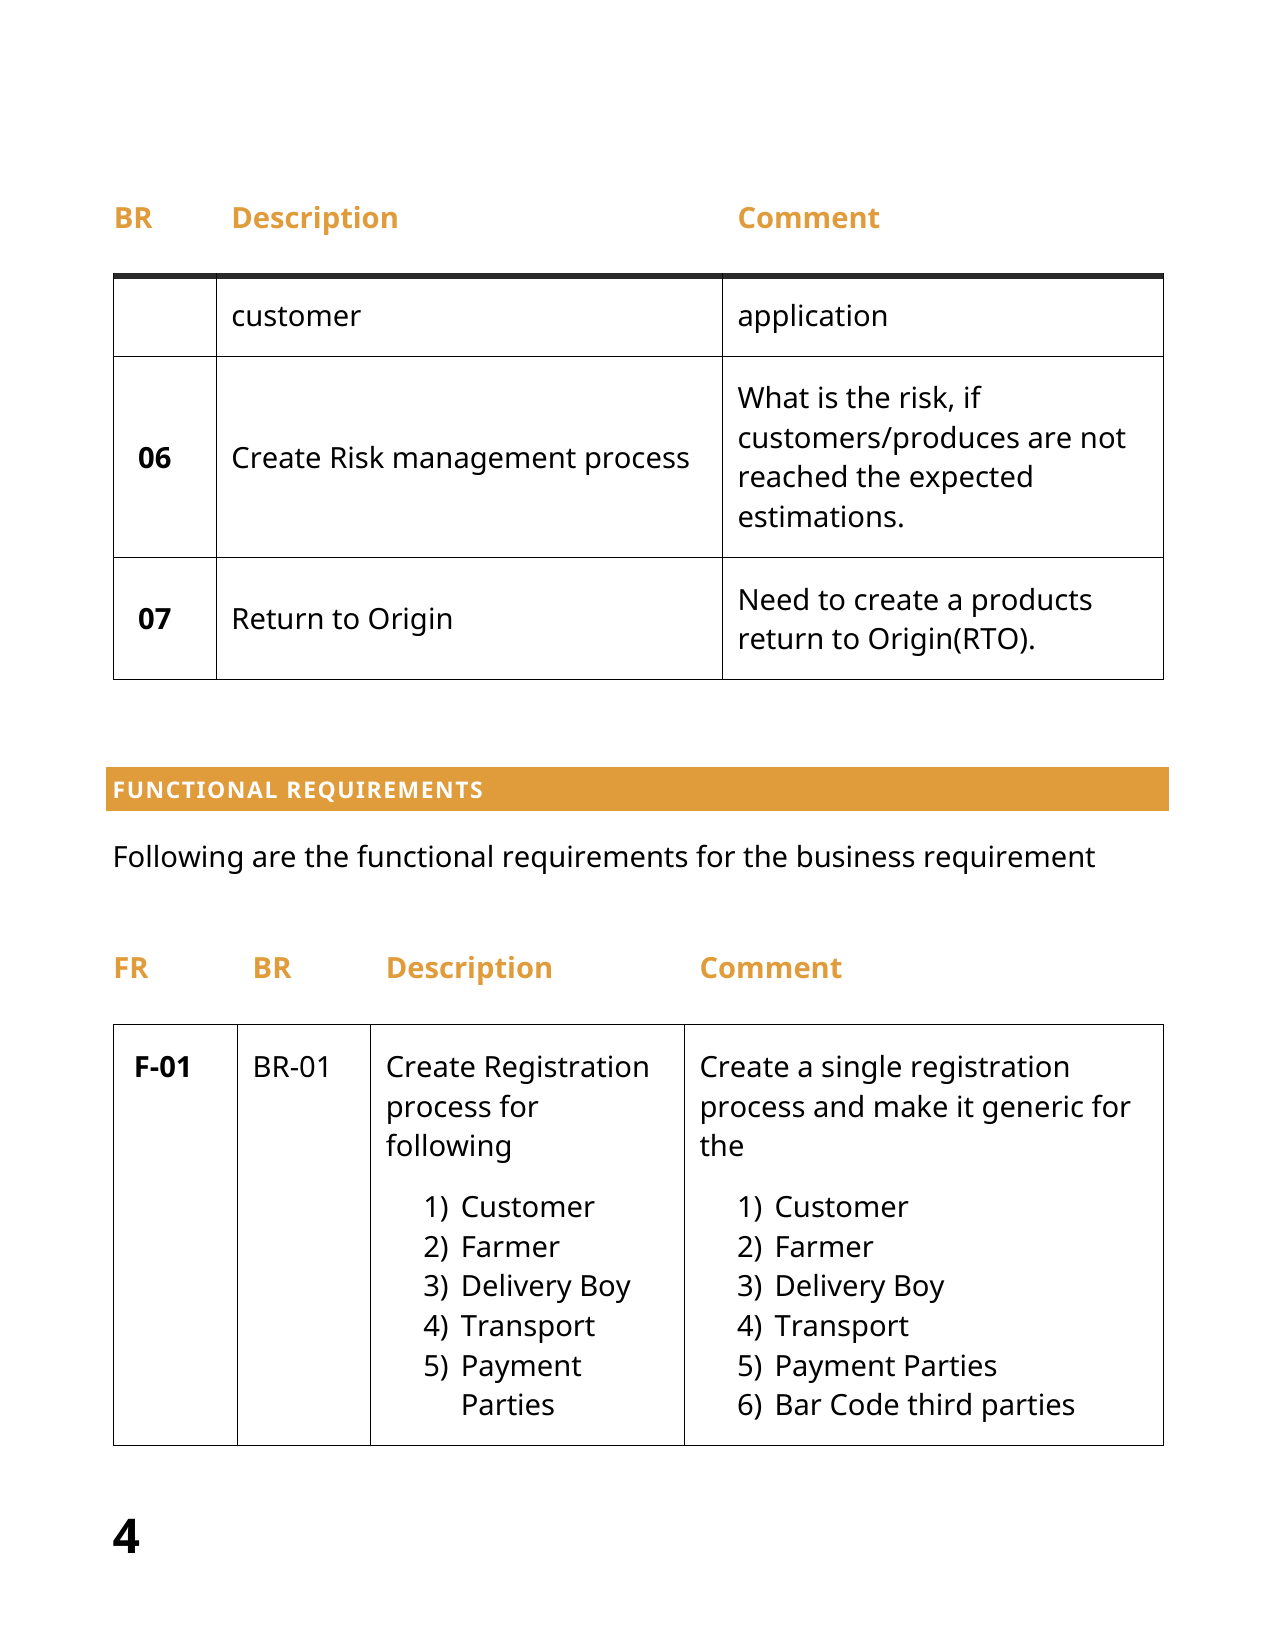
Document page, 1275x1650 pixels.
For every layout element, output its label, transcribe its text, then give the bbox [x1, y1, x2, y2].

table_cell Return to Origin [217, 558, 722, 679]
table_header Description [216, 150, 722, 273]
table_cell 05 [114, 279, 216, 356]
table_cell F-01 [114, 1025, 237, 1445]
table_cell Create a session less chat for the customer [217, 279, 722, 356]
table_cell 06 [114, 357, 216, 557]
table_header BR [114, 150, 216, 273]
table_header BR [238, 897, 371, 1024]
table_header Comment [722, 150, 1163, 273]
table_cell 07 [114, 558, 216, 679]
subtitle Functional requirements [113, 774, 1162, 805]
table_header Comment [684, 897, 1163, 1024]
table_header FR [113, 897, 237, 1024]
table_cell BR-01 [238, 1025, 370, 1445]
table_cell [685, 1025, 1163, 1445]
table_cell Create Risk management process [217, 357, 722, 557]
table_cell What is the risk, if customers/produces are not reached the expected estimations. [723, 357, 1163, 557]
text Following are the functional requirements for the business requirement [112, 837, 1162, 876]
table_cell Need to create a products return to Origin(RTO). [723, 558, 1163, 679]
table_cell For engaging the user on the application [723, 279, 1163, 356]
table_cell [371, 1025, 684, 1445]
table_header Description [371, 897, 684, 1024]
